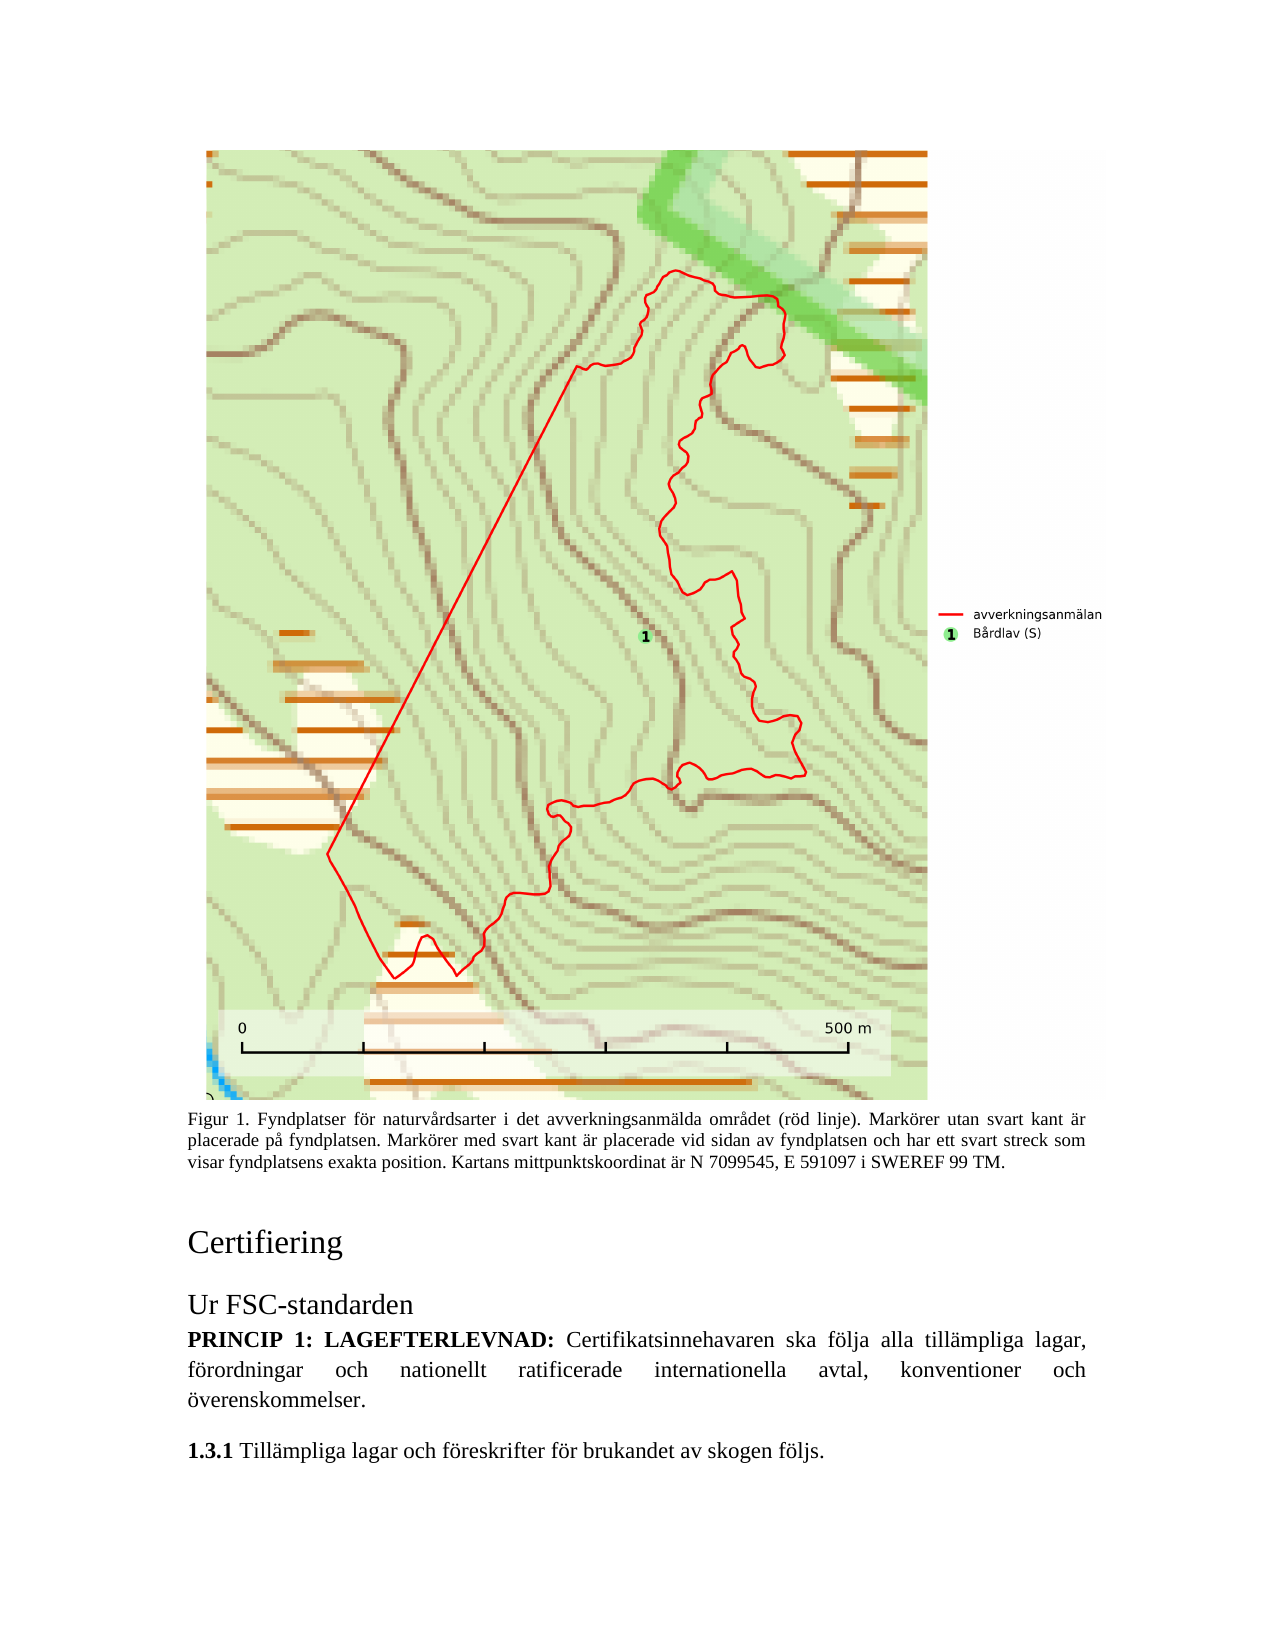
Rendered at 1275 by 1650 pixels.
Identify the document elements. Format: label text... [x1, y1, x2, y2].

text 1.3.1 Tillämpliga lagar och föreskrifter för brukandet av skogen följs. [187, 1437, 1087, 1463]
subtitle Ur FSC-standarden [187, 1287, 1087, 1321]
picture [206, 150, 1107, 1100]
text Figur 1. Fyndplatser för naturvårdsarter i det avverkningsanmälda området (röd linje). Markörer utan svart kant är placerade på fyndplatsen. Markörer med svart kant är placerade vid sidan av fyndplatsen och har ett svart streck som visar fyndplatsens exakta position. Kartans mittpunktskoordinat är N 7099545, E 591097 i SWEREF 99 TM. [187, 1108, 1087, 1172]
subtitle Certifiering [187, 1222, 1087, 1261]
text PRINCIP 1: LAGEFTERLEVNAD: Certifikatsinnehavaren ska följa alla tillämpliga lagar, förordningar och nationellt ratificerade internationella avtal, konventioner och överenskommelser. [187, 1326, 1087, 1412]
